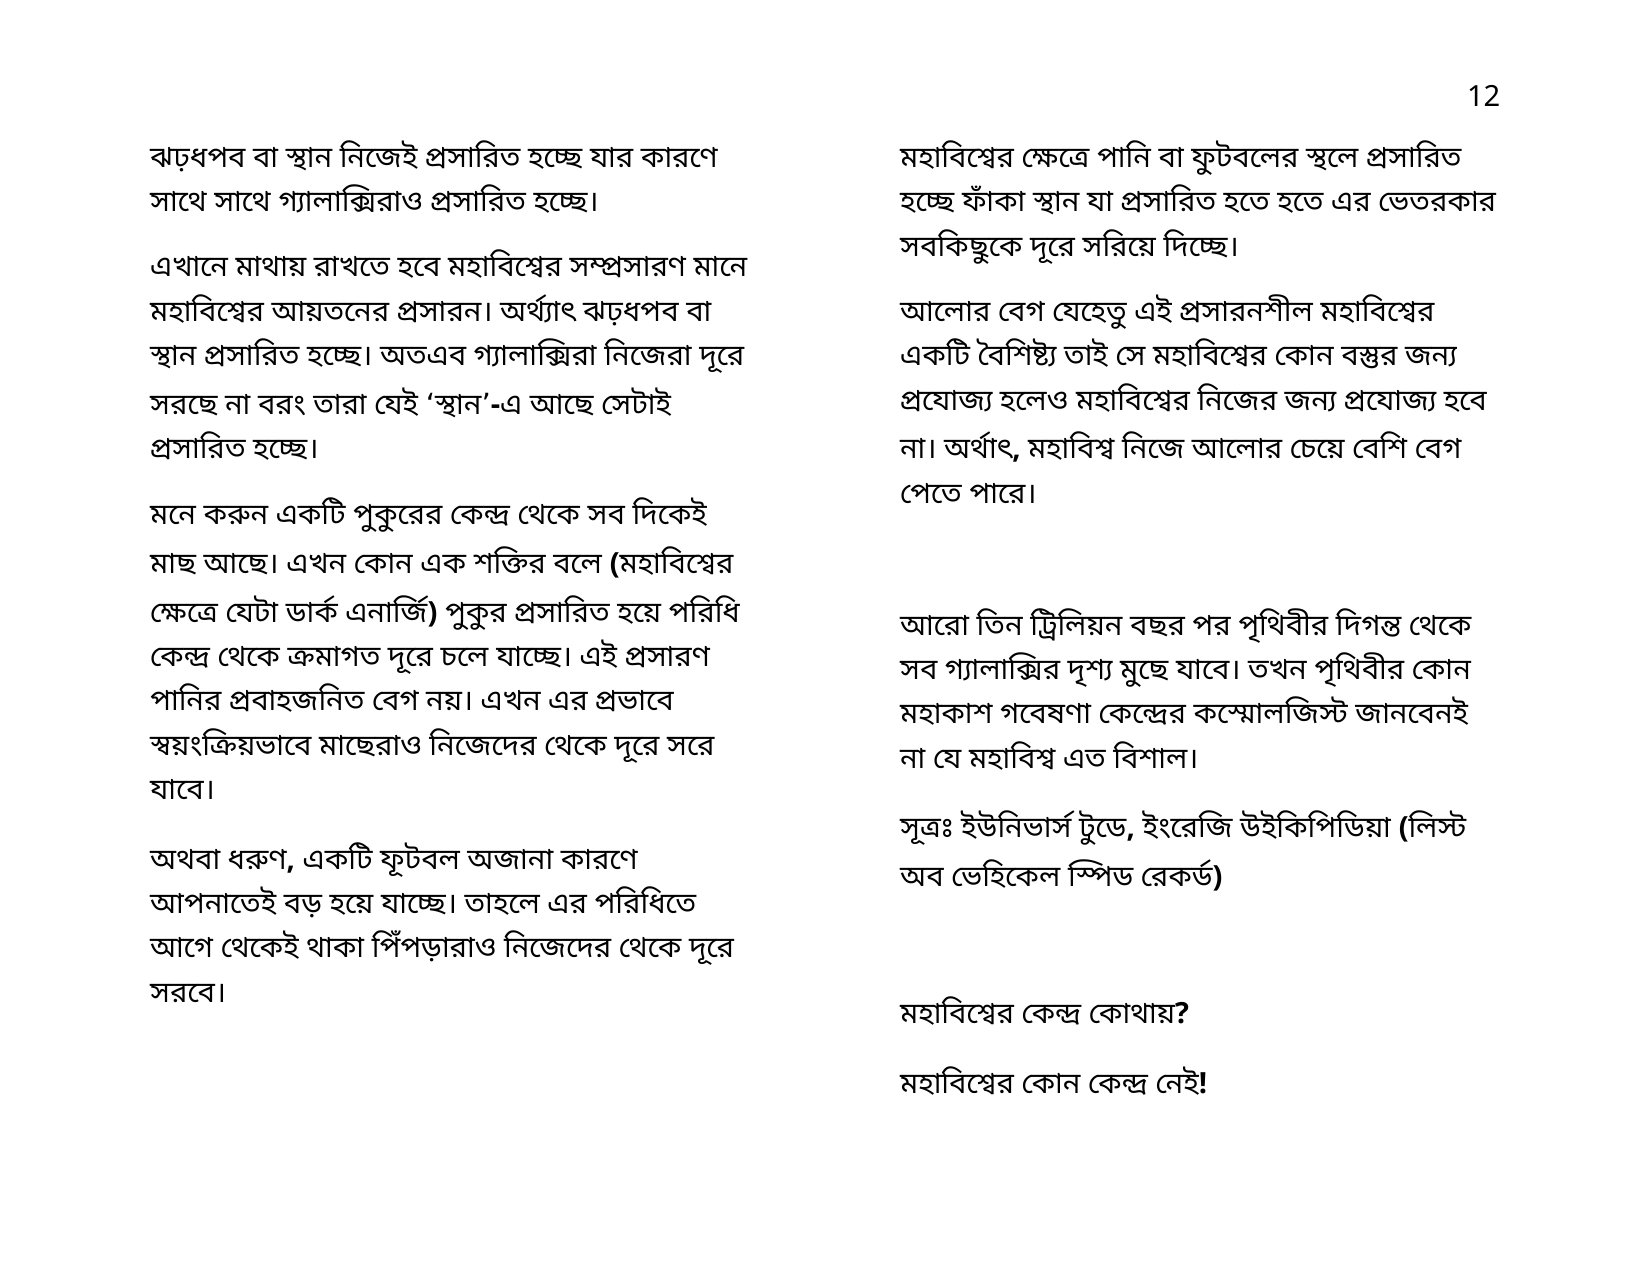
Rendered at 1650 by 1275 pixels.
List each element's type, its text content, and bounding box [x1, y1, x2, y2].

text মনে করুন একটি পুকুরের কেন্দ্র থেকে সব দিকেই মাছ আছে। এখন কোন এক শক্তির বলে (মহাবিশ্বের ক্ষেত্রে যেটা ডার্ক এনার্জি) পুকুর প্রসারিত হয়ে পরিধি কেন্দ্র থেকে ক্রমাগত দূরে চলে যাচ্ছে। এই প্রসারণ পানির প্রবাহজনিত বেগ নয়। এখন এর প্রভাবে স্বয়ংক্রিয়ভাবে মাছেরাও নিজেদের থেকে দূরে সরে যাবে। [150, 497, 750, 811]
text আরো তিন ট্রিলিয়ন বছর পর পৃথিবীর দিগন্ত থেকে সব গ্যালাক্সির দৃশ্য মুছে যাবে। তখন পৃথিবীর কোন মহাকাশ গবেষণা কেন্দ্রের কস্মোলজিস্ট জানবেনই না যে মহাবিশ্ব এত বিশাল। [900, 608, 1500, 780]
text মহাবিশ্বের ক্ষেত্রে পানি বা ফুটবলের স্থলে প্রসারিত হচ্ছে ফাঁকা স্থান যা প্রসারিত হতে হতে এর ভেতরকার সবকিছুকে দূরে সরিয়ে দিচ্ছে। [900, 141, 1500, 268]
text মহাবিশ্বের কেন্দ্র কোথায়? [900, 992, 1500, 1035]
text আলোর বেগ যেহেতু এই প্রসারনশীল মহাবিশ্বের একটি বৈশিষ্ট্য তাই সে মহাবিশ্বের কোন বস্তুর জন্য প্রযোজ্য হলেও মহাবিশ্বের নিজের জন্য প্রযোজ্য হবে না। অর্থাৎ, মহাবিশ্ব নিজে আলোর চেয়ে বেশি বেগ পেতে পারে। [900, 294, 1500, 515]
text অথবা ধরুণ, একটি ফূটবল অজানা কারণে আপনাতেই বড় হয়ে যাচ্ছে। তাহলে এর পরিধিতে আগে থেকেই থাকা পিঁপড়ারাও নিজেদের থেকে দূরে সরবে। [150, 838, 750, 1014]
text মহাবিশ্বের কোন কেন্দ্র নেই! [900, 1062, 1500, 1105]
text সূত্রঃ ইউনিভার্স টুডে, ইংরেজি উইকিপিডিয়া (লিস্ট অব ভেহিকেল স্পিড রেকর্ড) [900, 807, 1500, 898]
